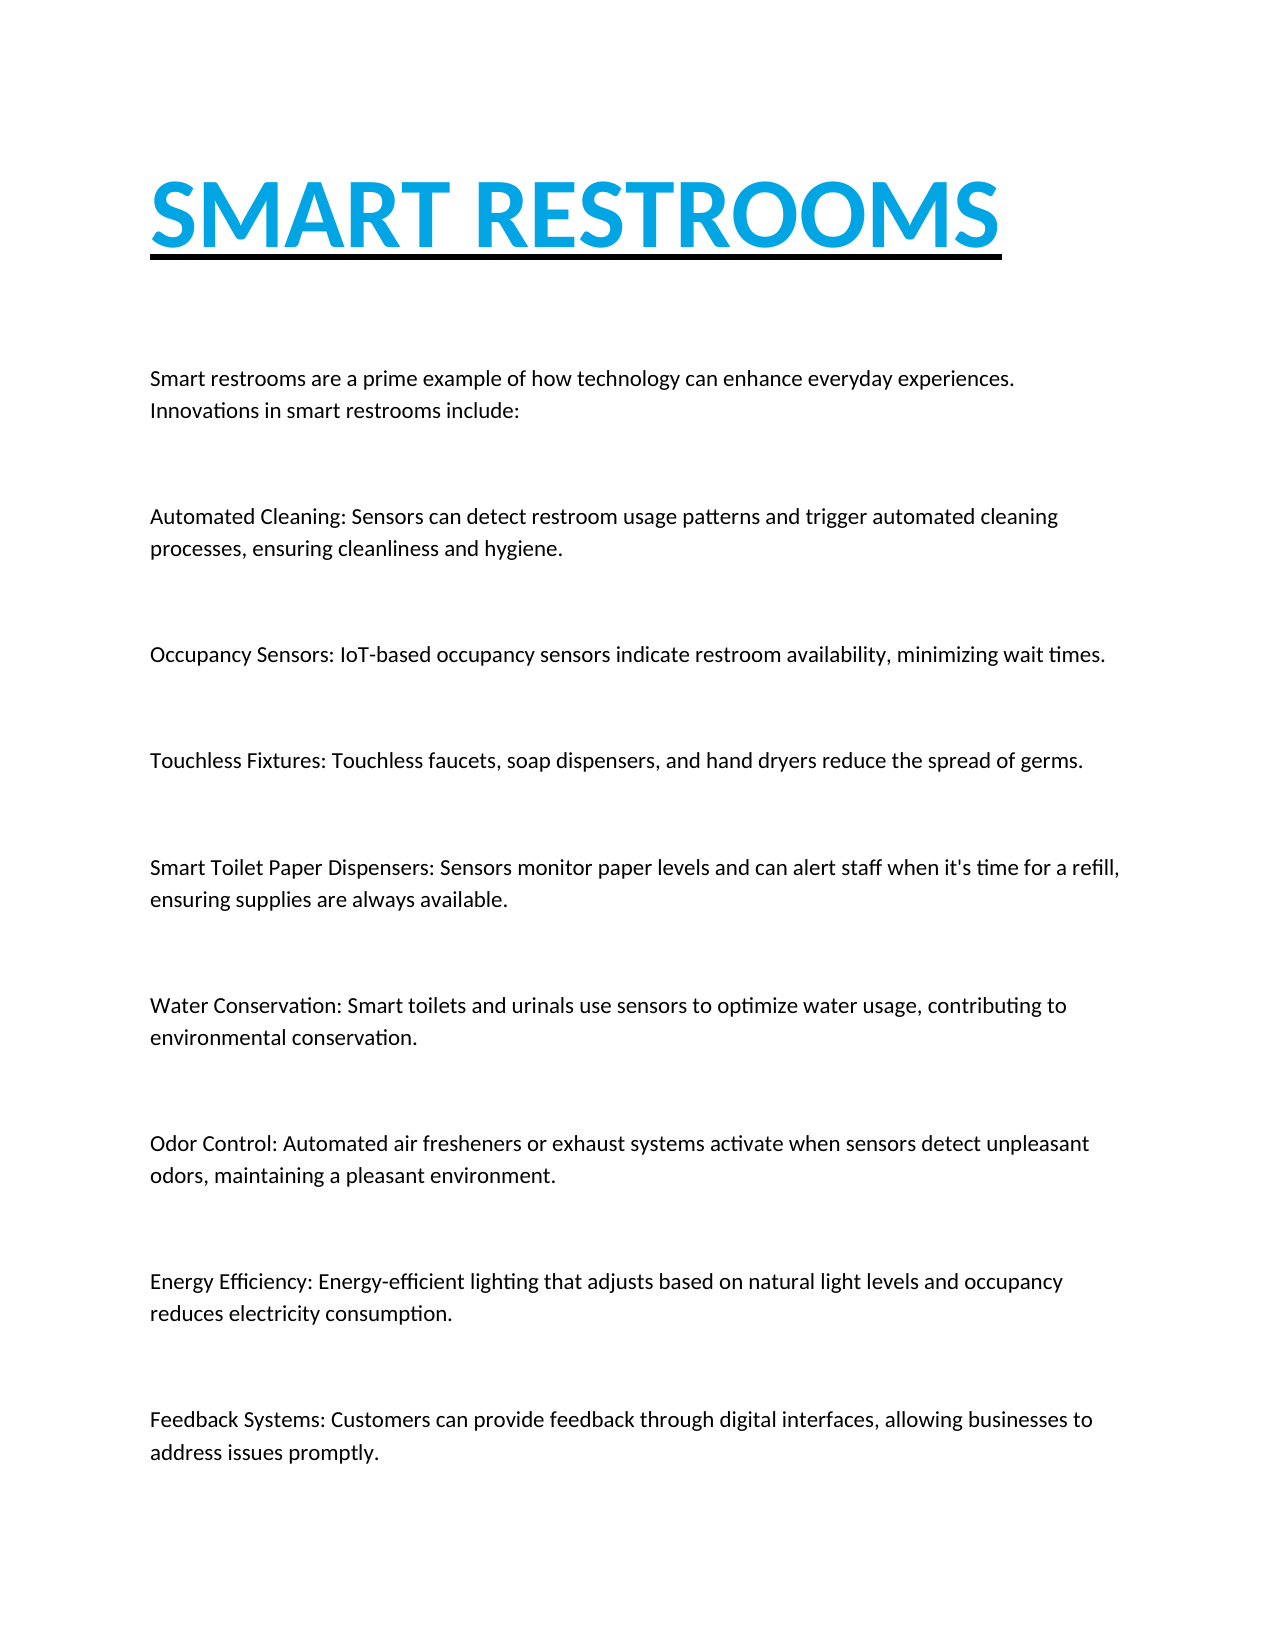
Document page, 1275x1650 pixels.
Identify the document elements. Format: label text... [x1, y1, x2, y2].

text Automated Cleaning: Sensors can detect restroom usage patterns and trigger automated cleaning processes, ensuring cleanliness and hygiene. [150, 502, 1125, 563]
text Occupancy Sensors: IoT-based occupancy sensors indicate restroom availability, minimizing wait times. [150, 641, 1125, 669]
text Smart restrooms are a prime example of how technology can enhance everyday experiences. Innovations in smart restrooms include: [150, 364, 1125, 424]
text Energy Efficiency: Energy-efficient lighting that adjusts based on natural light levels and occupancy reduces electricity consumption. [150, 1267, 1125, 1328]
text SMART RESTROOMS [150, 150, 1125, 272]
text Feedback Systems: Customers can provide feedback through digital interfaces, allowing businesses to address issues promptly. [150, 1406, 1125, 1466]
text Water Conservation: Smart toilets and urinals use sensors to optimize water usage, contributing to environmental conservation. [150, 991, 1125, 1051]
text Touchless Fixtures: Touchless faucets, soap dispensers, and hand dryers reduce the spread of germs. [150, 747, 1125, 775]
text Odor Control: Automated air fresheners or exhaust systems activate when sensors detect unpleasant odors, maintaining a pleasant environment. [150, 1129, 1125, 1189]
text Smart Toilet Paper Dispensers: Sensors monitor paper levels and can alert staff when it's time for a refill, ensuring supplies are always available. [150, 853, 1125, 913]
